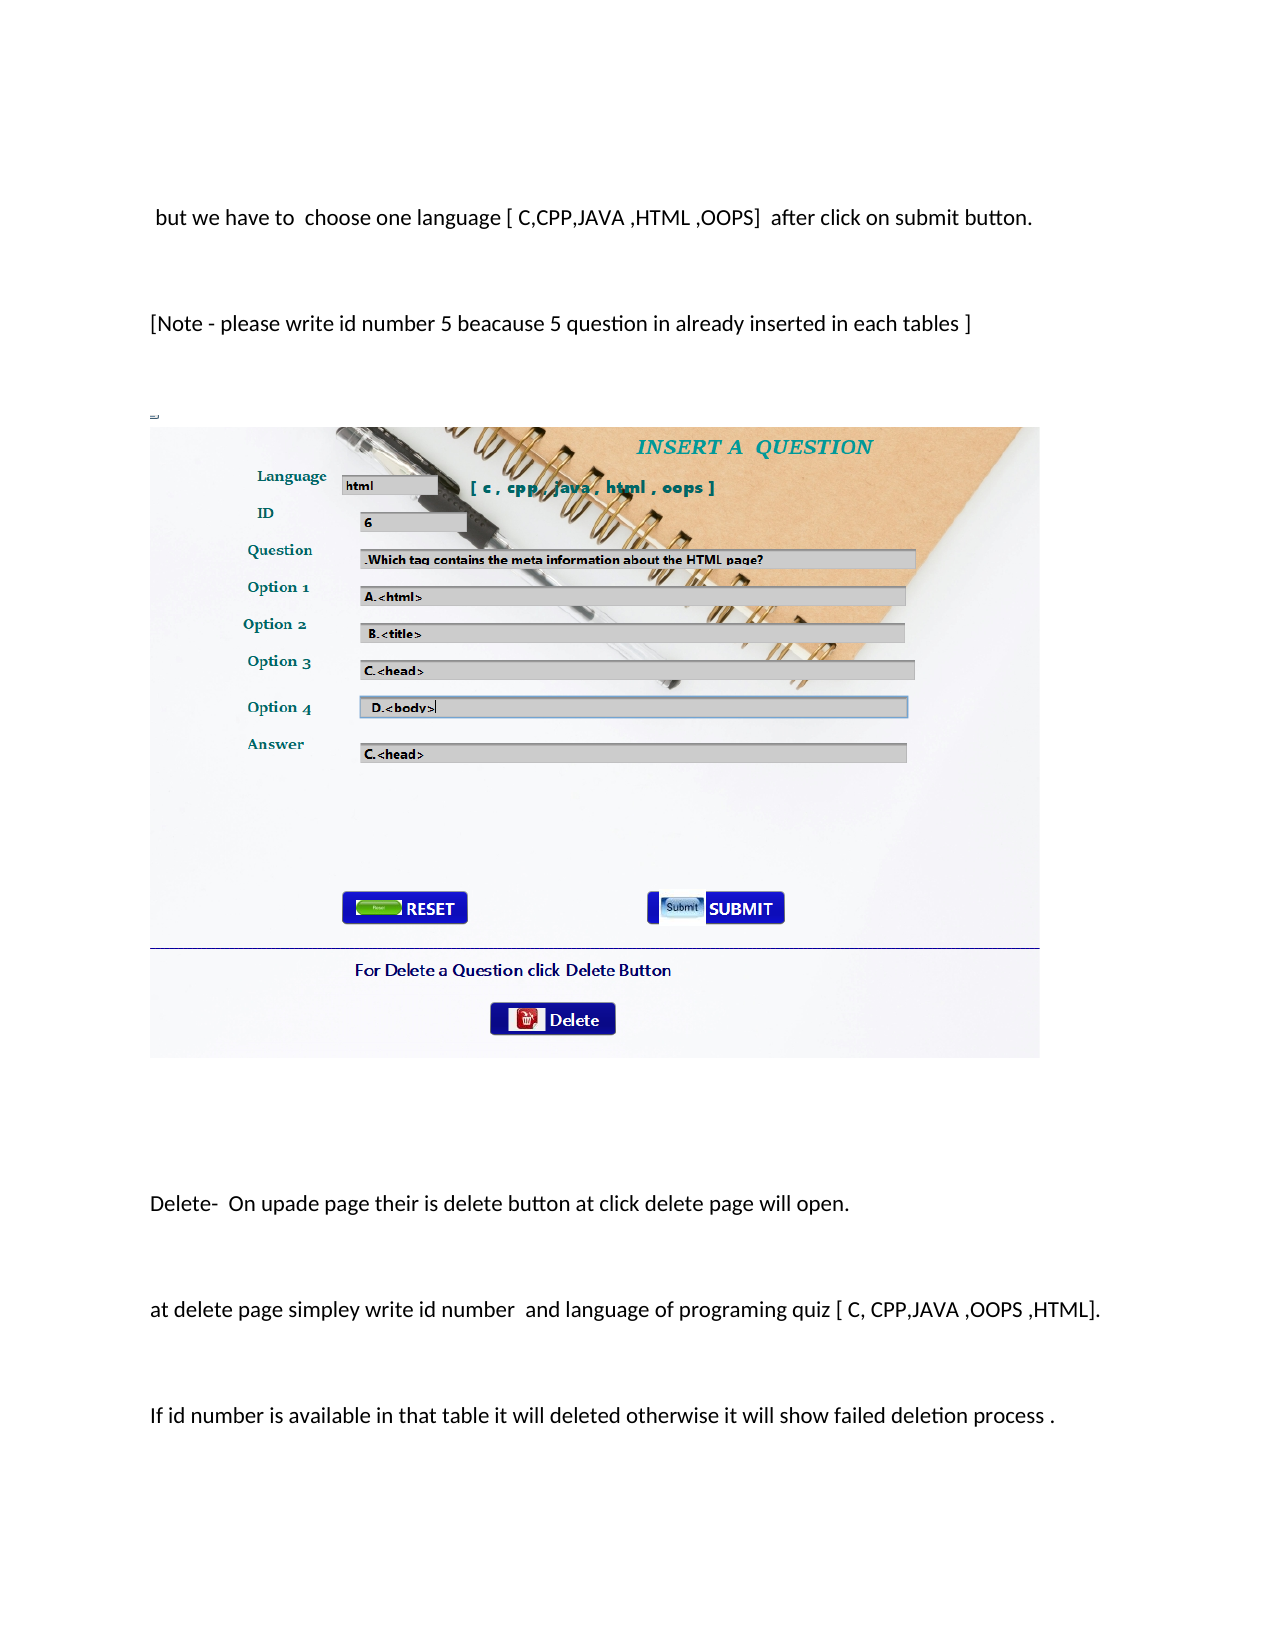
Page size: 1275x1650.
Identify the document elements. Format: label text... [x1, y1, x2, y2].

picture [150, 415, 1040, 1058]
text at delete page simpley write id number and language of programing quiz [ C, CPP,JAVA ,OOPS ,HTML]. [150, 1295, 1125, 1323]
text If id number is available in that table it will deleted otherwise it will show failed deletion process . [150, 1401, 1125, 1429]
text Delete- On upade page their is delete button at click delete page will open. [150, 1189, 1125, 1217]
text but we have to choose one language [ C,CPP,JAVA ,HTML ,OOPS] after click on submit button. [150, 203, 1125, 231]
text [Note - please write id number 5 beacause 5 question in already inserted in each tables ] [150, 309, 1125, 337]
